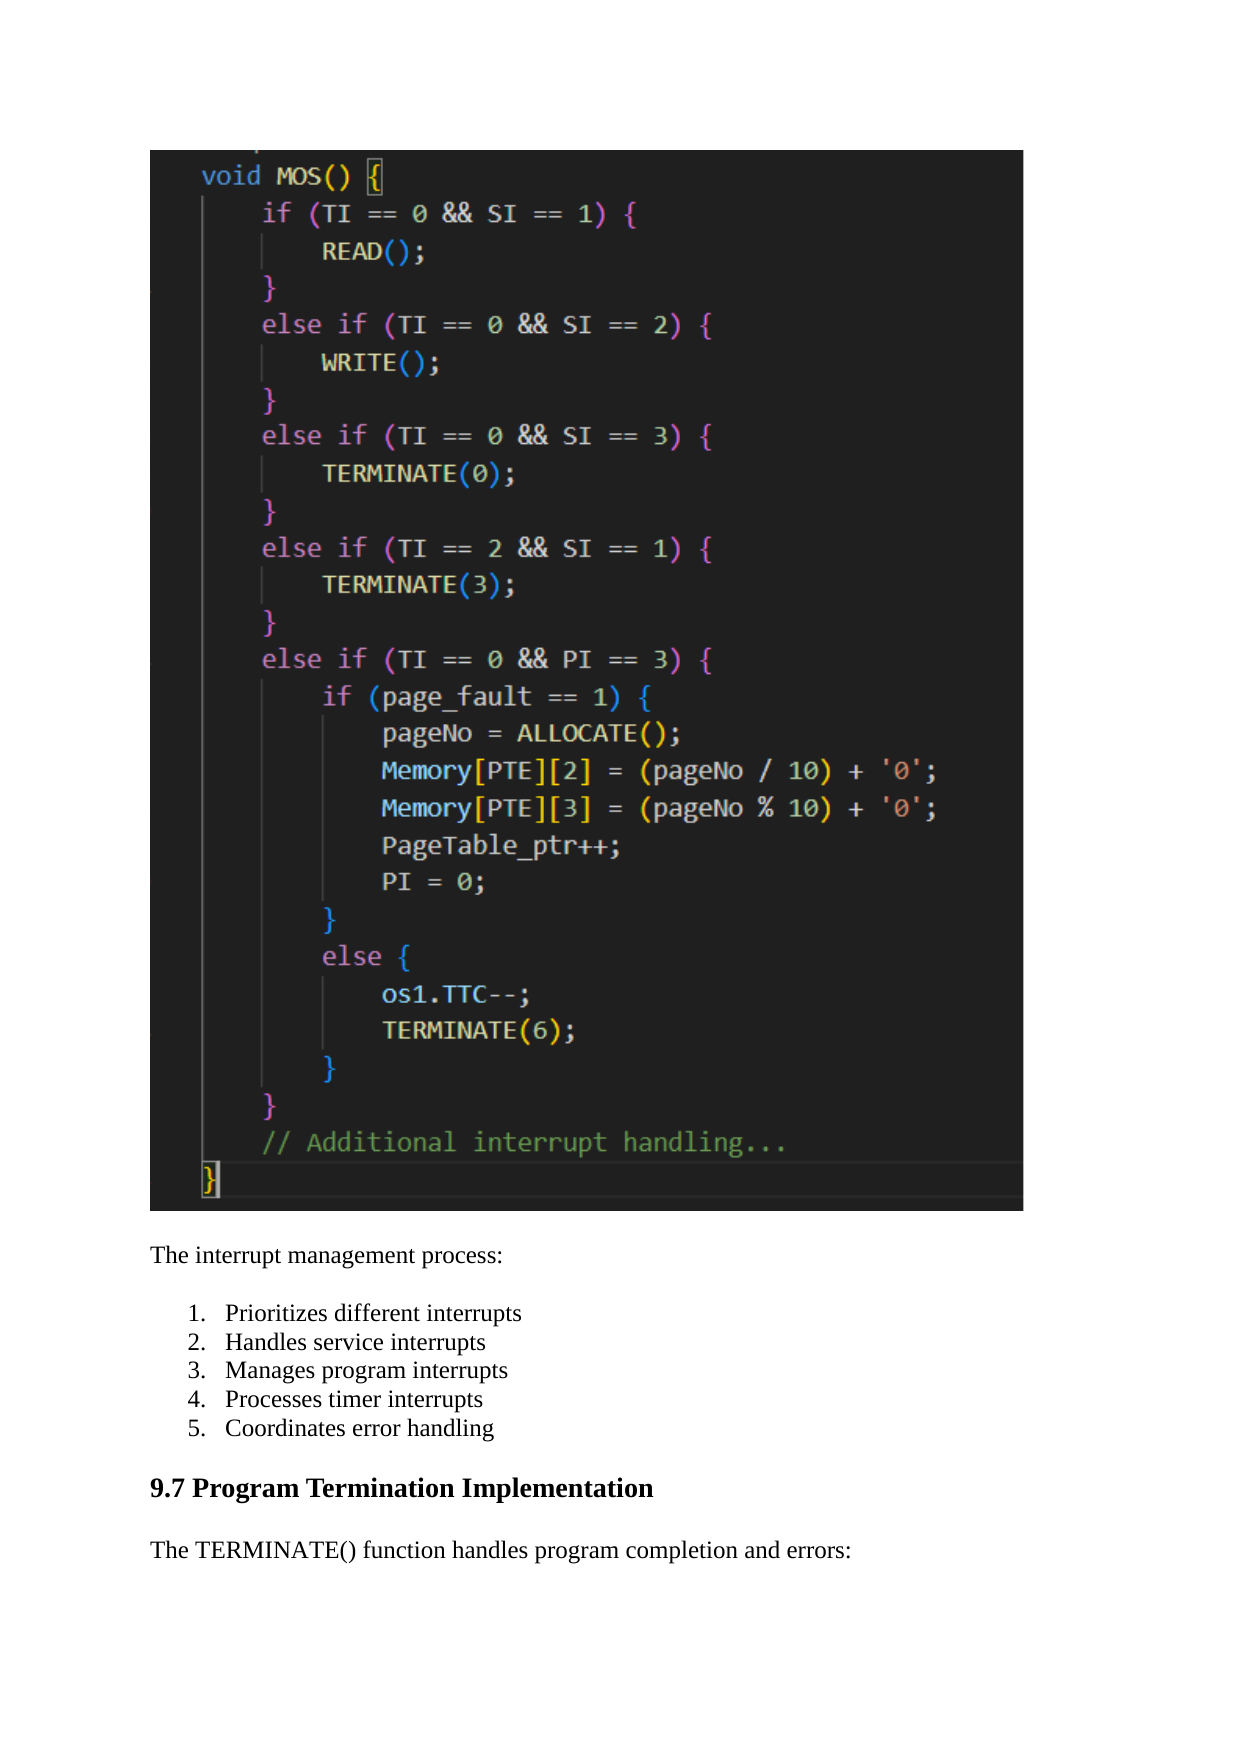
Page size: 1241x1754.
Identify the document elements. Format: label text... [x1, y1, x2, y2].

text 9.7 Program Termination Implementation [150, 1471, 1090, 1503]
text The interrupt management process: [150, 1240, 1090, 1269]
text The TERMINATE() function handles program completion and errors: [150, 1535, 1090, 1564]
list Processes timer interrupts [187, 1384, 1090, 1413]
picture [150, 150, 1024, 1211]
list Coordinates error handling [187, 1413, 1090, 1442]
list Handles service interrupts [187, 1327, 1090, 1355]
list Manages program interrupts [187, 1355, 1090, 1384]
list Prioritizes different interrupts [187, 1298, 1090, 1327]
